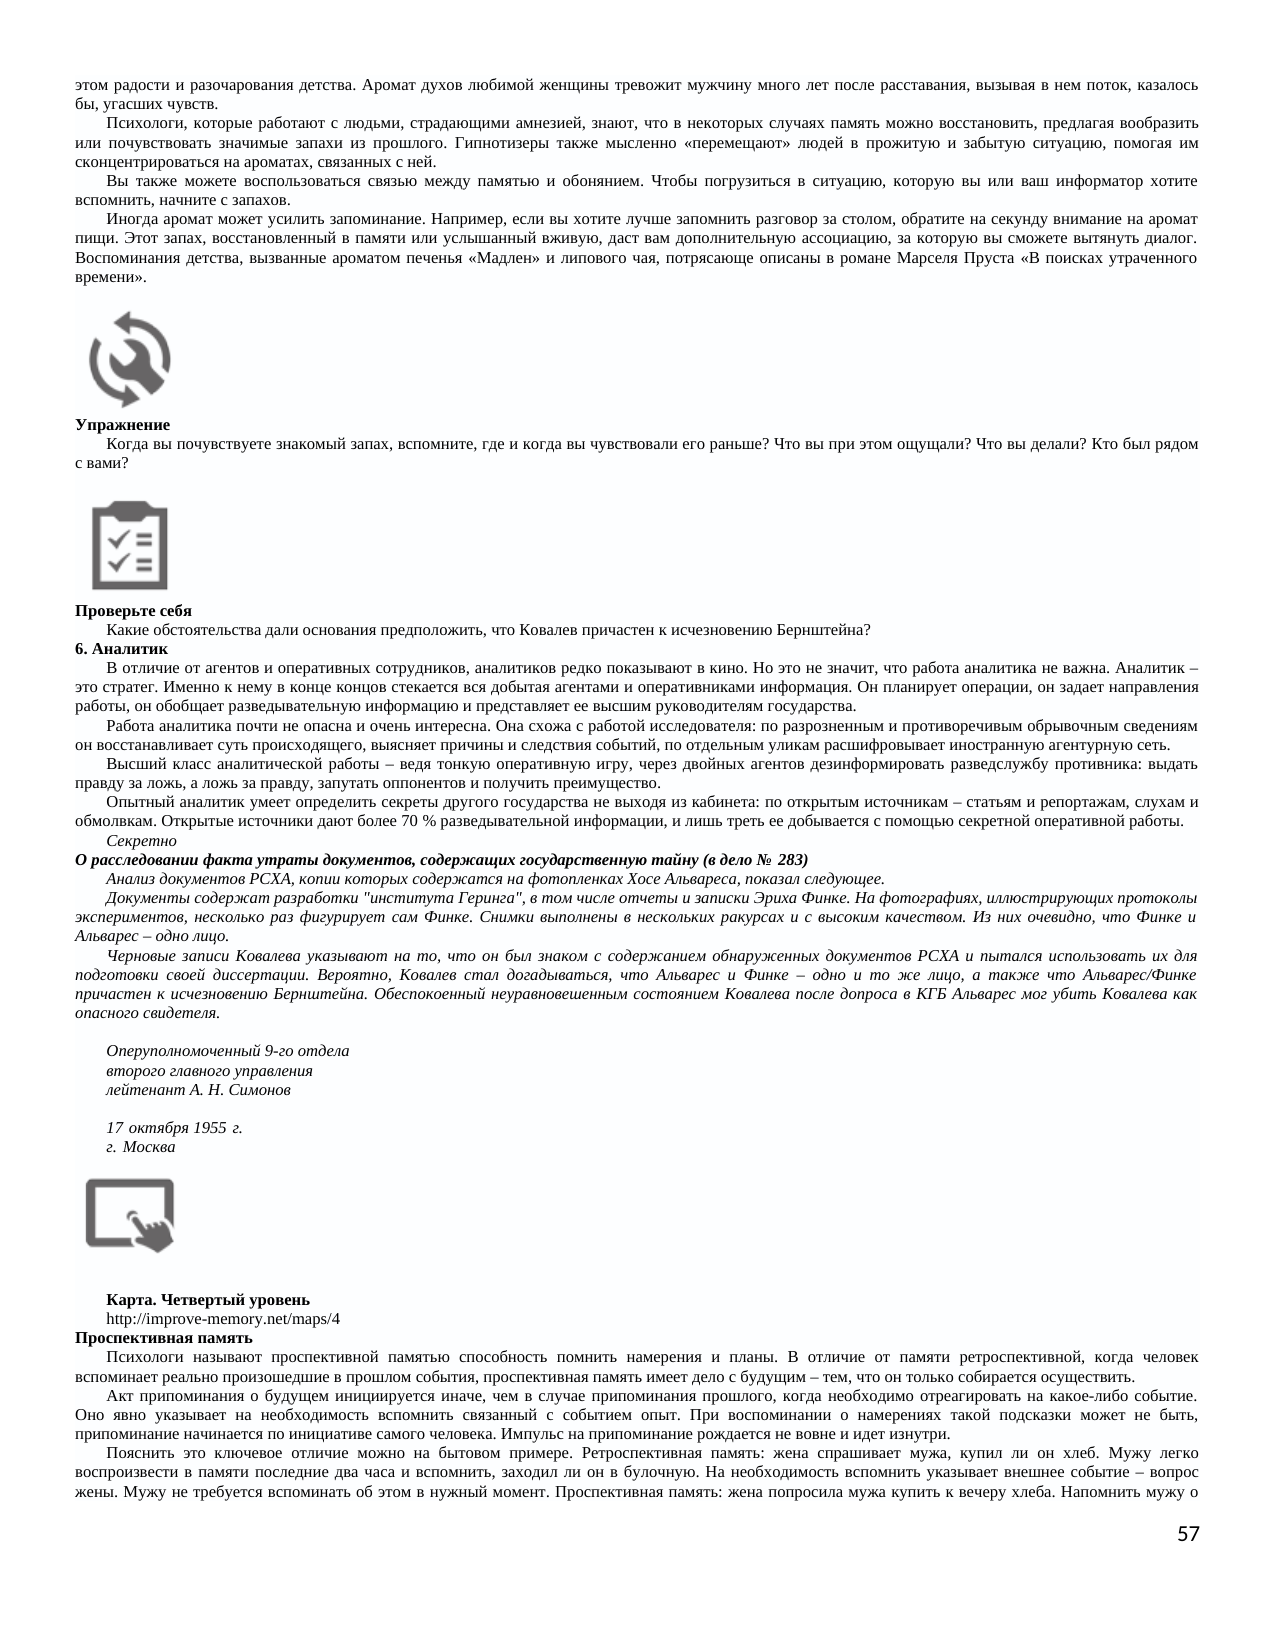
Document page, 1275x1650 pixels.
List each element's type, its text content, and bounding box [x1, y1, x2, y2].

text Документы содержат разработки "института Геринга", в том числе отчеты и записки Эриха Финке. На фотографиях, иллюстрирующих протоколы экспериментов, несколько раз фигурирует сам Финке. Снимки выполнены в нескольких ракурсах и с высоким качеством. Из них очевидно, что Финке и Альварес – одно лицо. [75, 888, 1200, 945]
text Психологи, которые работают с людьми, страдающими амнезией, знают, что в некоторых случаях память можно восстановить, предлагая вообразить или почувствовать значимые запахи из прошлого. Гипнотизеры также мысленно «перемещают» людей в прожитую и забытую ситуацию, помогая им сконцентрироваться на ароматах, связанных с ней. [75, 113, 1200, 171]
text Когда вы почувствуете знакомый запах, вспомните, где и когда вы чувствовали его раньше? Что вы при этом ощущали? Что вы делали? Кто был рядом с вами? [75, 433, 1200, 472]
text О расследовании факта утраты документов, содержащих государственную тайну (в дело № 283) [75, 849, 1200, 869]
text Проверьте себя [75, 600, 1200, 619]
text Психологи называют проспективной памятью способность помнить намерения и планы. В отличие от памяти ретроспективной, когда человек вспоминает реально произошедшие в прошлом события, проспективная память имеет дело с будущим – тем, что он только собирается осуществить. [75, 1347, 1200, 1386]
text Упражнение [75, 414, 1200, 433]
text Акт припоминания о будущем инициируется иначе, чем в случае припоминания прошлого, когда необходимо отреагировать на какое-либо событие. Оно явно указывает на необходимость вспомнить связанный с событием опыт. При воспоминании о намерениях такой подсказки может не быть, припоминание начинается по инициативе самого человека. Импульс на припоминание рождается не вовне и идет изнутри. [75, 1386, 1200, 1443]
text Иногда аромат может усилить запоминание. Например, если вы хотите лучше запомнить разговор за столом, обратите на секунду внимание на аромат пищи. Этот запах, восстановленный в памяти или услышанный вживую, даст вам дополнительную ассоциацию, за которую вы сможете вытянуть диалог. Воспоминания детства, вызванные ароматом печенья «Мадлен» и липового чая, потрясающе описаны в романе Марселя Пруста «В поисках утраченного времени». [75, 209, 1200, 286]
text Оперуполномоченный 9-го отдела [75, 1041, 1200, 1060]
text второго главного управления [75, 1060, 1200, 1079]
picture [75, 1161, 185, 1271]
text 17 октября 1955 г. [75, 1118, 1200, 1137]
picture [75, 491, 185, 601]
text 6. Аналитик [75, 639, 1200, 658]
text Какие обстоятельства дали основания предположить, что Ковалев причастен к исчезновению Бернштейна? [75, 619, 1200, 639]
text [75, 75, 1200, 113]
text Секретно [75, 830, 1200, 849]
text Вы также можете воспользоваться связью между памятью и обонянием. Чтобы погрузиться в ситуацию, которую вы или ваш информатор хотите вспомнить, начните с запахов. [75, 171, 1200, 209]
picture [75, 305, 185, 415]
text Карта. Четвертый уровень [75, 1290, 1200, 1309]
text г. Москва [75, 1137, 1200, 1156]
text В отличие от агентов и оперативных сотрудников, аналитиков редко показывают в кино. Но это не значит, что работа аналитика не важна. Аналитик – это стратег. Именно к нему в конце концов стекается вся добытая агентами и оперативниками информация. Он планирует операции, он задает направления работы, он обобщает разведывательную информацию и представляет ее высшим руководителям государства. [75, 658, 1200, 715]
text Черновые записи Ковалева указывают на то, что он был знаком с содержанием обнаруженных документов РСХА и пытался использовать их для подготовки своей диссертации. Вероятно, Ковалев стал догадываться, что Альварес и Финке – одно и то же лицо, а также что Альварес/Финке причастен к исчезновению Бернштейна. Обеспокоенный неуравновешенным состоянием Ковалева после допроса в КГБ Альварес мог убить Ковалева как опасного свидетеля. [75, 945, 1200, 1022]
text Проспективная память [75, 1328, 1200, 1347]
text http://improve-memory.net/maps/4 [75, 1309, 1200, 1328]
text Высший класс аналитической работы – ведя тонкую оперативную игру, через двойных агентов дезинформировать разведслужбу противника: выдать правду за ложь, а ложь за правду, запутать оппонентов и получить преимущество. [75, 754, 1200, 792]
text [75, 1443, 1200, 1501]
text Опытный аналитик умеет определить секреты другого государства не выходя из кабинета: по открытым источникам – статьям и репортажам, слухам и обмолвкам. Открытые источники дают более 70 % разведывательной информации, и лишь треть ее добывается с помощью секретной оперативной работы. [75, 792, 1200, 830]
text лейтенант А. Н. Симонов [75, 1079, 1200, 1099]
text Анализ документов РСХА, копии которых содержатся на фотопленках Хосе Альвареса, показал следующее. [75, 869, 1200, 888]
text Работа аналитика почти не опасна и очень интересна. Она схожа с работой исследователя: по разрозненным и противоречивым обрывочным сведениям он восстанавливает суть происходящего, выясняет причины и следствия событий, по отдельным уликам расшифровывает иностранную агентурную сеть. [75, 715, 1200, 754]
